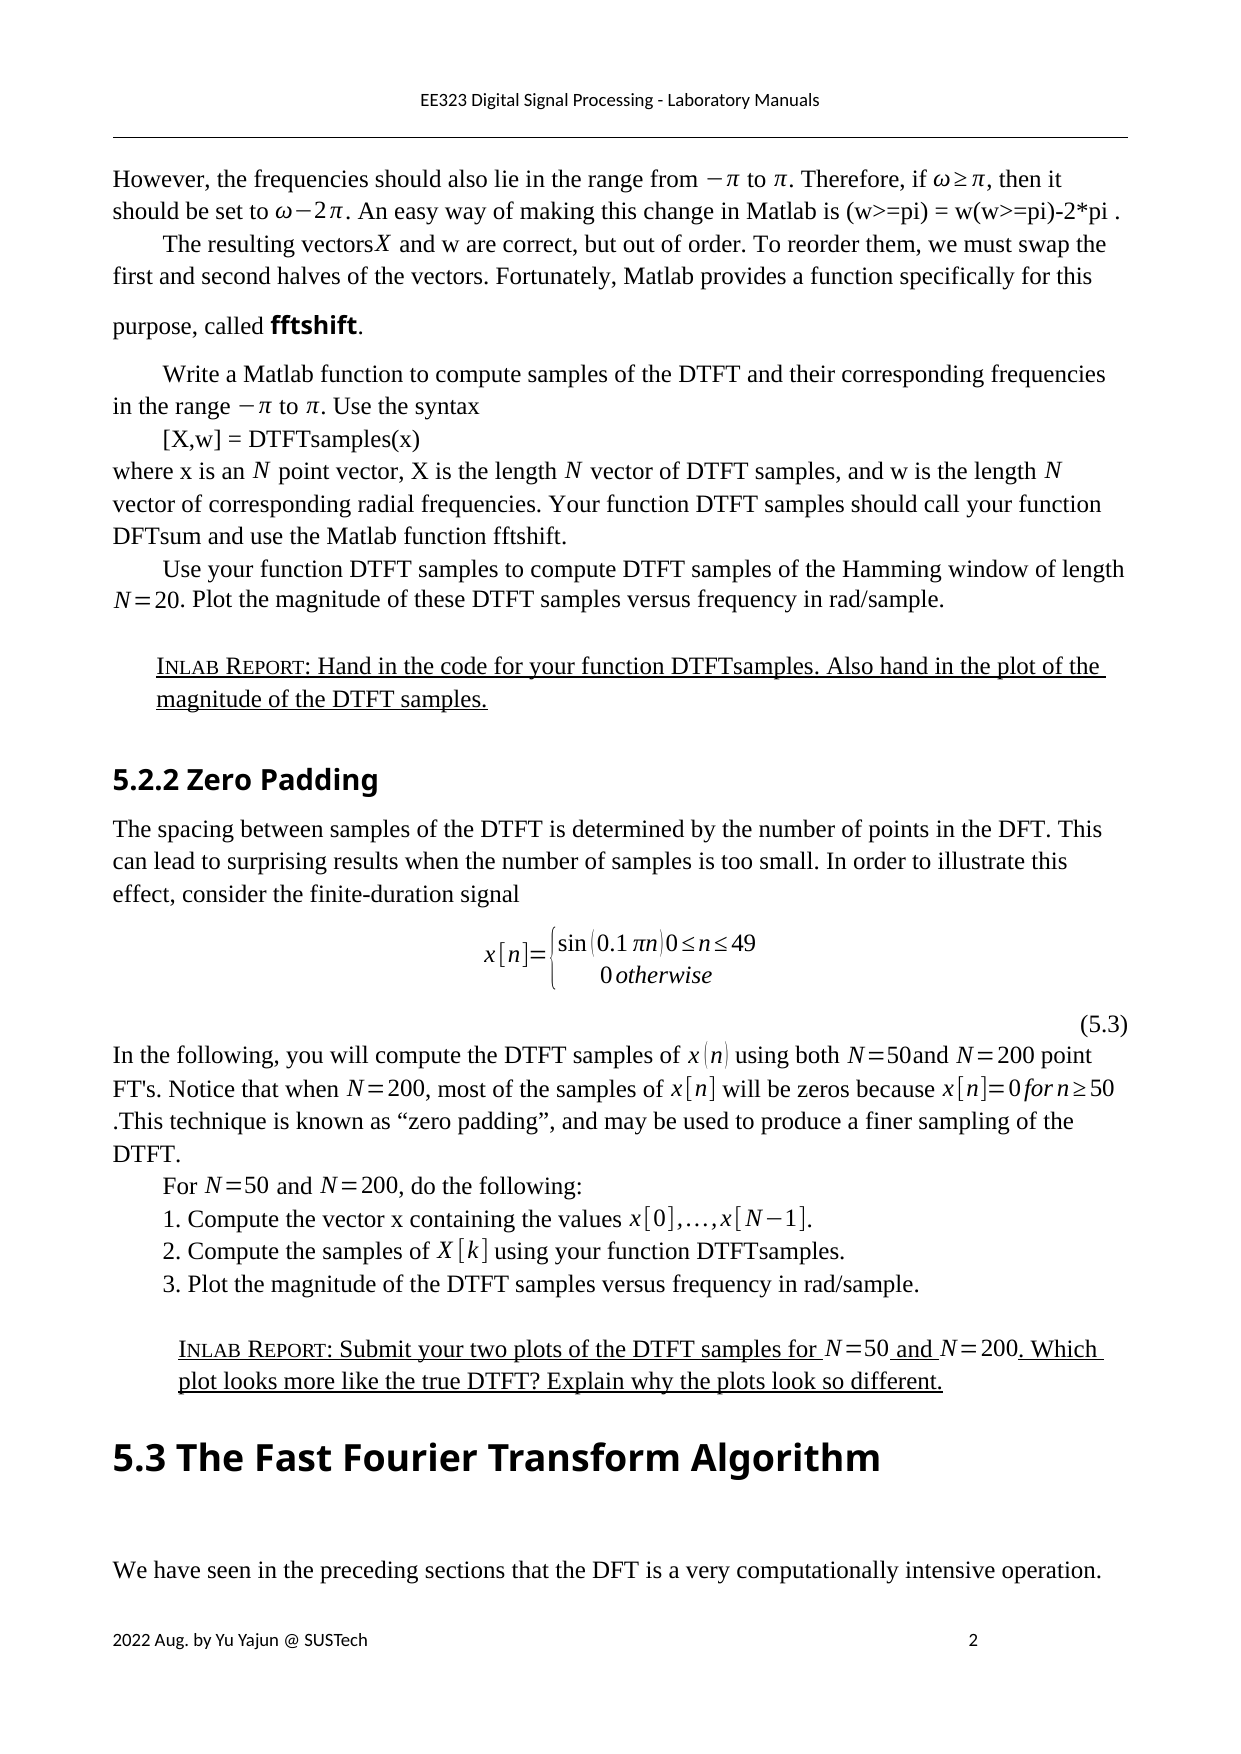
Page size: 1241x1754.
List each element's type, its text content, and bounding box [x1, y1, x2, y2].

text Inlab Report: Submit your two plots of the DTFT samples for and . Which plot looks more like the true DTFT? Explain why the plots look so different. [178, 1332, 1128, 1397]
text For and , do the following: [112, 1169, 1128, 1202]
text Write a Matlab function to compute samples of the DTFT and their corresponding frequencies in the range to . Use the syntax [112, 357, 1128, 422]
text 1. Compute the vector x containing the values . [112, 1202, 1128, 1234]
text where x is an point vector, X is the length vector of DTFT samples, and w is the length vector of corresponding radial frequencies. Your function DTFT samples should call your function DFTsum and use the Matlab function fftshift. [112, 454, 1128, 552]
text 5.2.2 Zero Padding [112, 747, 1128, 812]
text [112, 1553, 1128, 1586]
text (5.3) [112, 1007, 1128, 1039]
text 3. Plot the magnitude of the DTFT samples versus frequency in rad/sample. [112, 1267, 1128, 1299]
text Use your function DTFT samples to compute DTFT samples of the Hamming window of length . Plot the magnitude of these DTFT samples versus frequency in rad/sample. [112, 552, 1128, 617]
text However, the frequencies should also lie in the range from to . Therefore, if , then it should be set to . An easy way of making this change in Matlab is (w>=pi) = w(w>=pi)-2*pi . [112, 162, 1128, 227]
text In the following, you will compute the DTFT samples of using both and point FT's. Notice that when , most of the samples of will be zeros because .This technique is known as “zero padding”, and may be used to produce a finer sampling of the DTFT. [112, 1039, 1128, 1169]
text Inlab Report: Hand in the code for your function DTFTsamples. Also hand in the plot of the magnitude of the DTFT samples. [156, 649, 1128, 714]
text The resulting vectors and w are correct, but out of order. To reorder them, we must swap the first and second halves of the vectors. Fortunately, Matlab provides a function specifically for this purpose, called fftshift. [112, 227, 1128, 357]
text 5.3 The Fast Fourier Transform Algorithm [112, 1424, 1128, 1489]
text The spacing between samples of the DTFT is determined by the number of points in the DFT. This can lead to surprising results when the number of samples is too small. In order to illustrate this effect, consider the finite-duration signal [112, 812, 1128, 909]
text [X,w] = DTFTsamples(x) [112, 422, 1128, 454]
text 2. Compute the samples of using your function DTFTsamples. [112, 1234, 1128, 1267]
